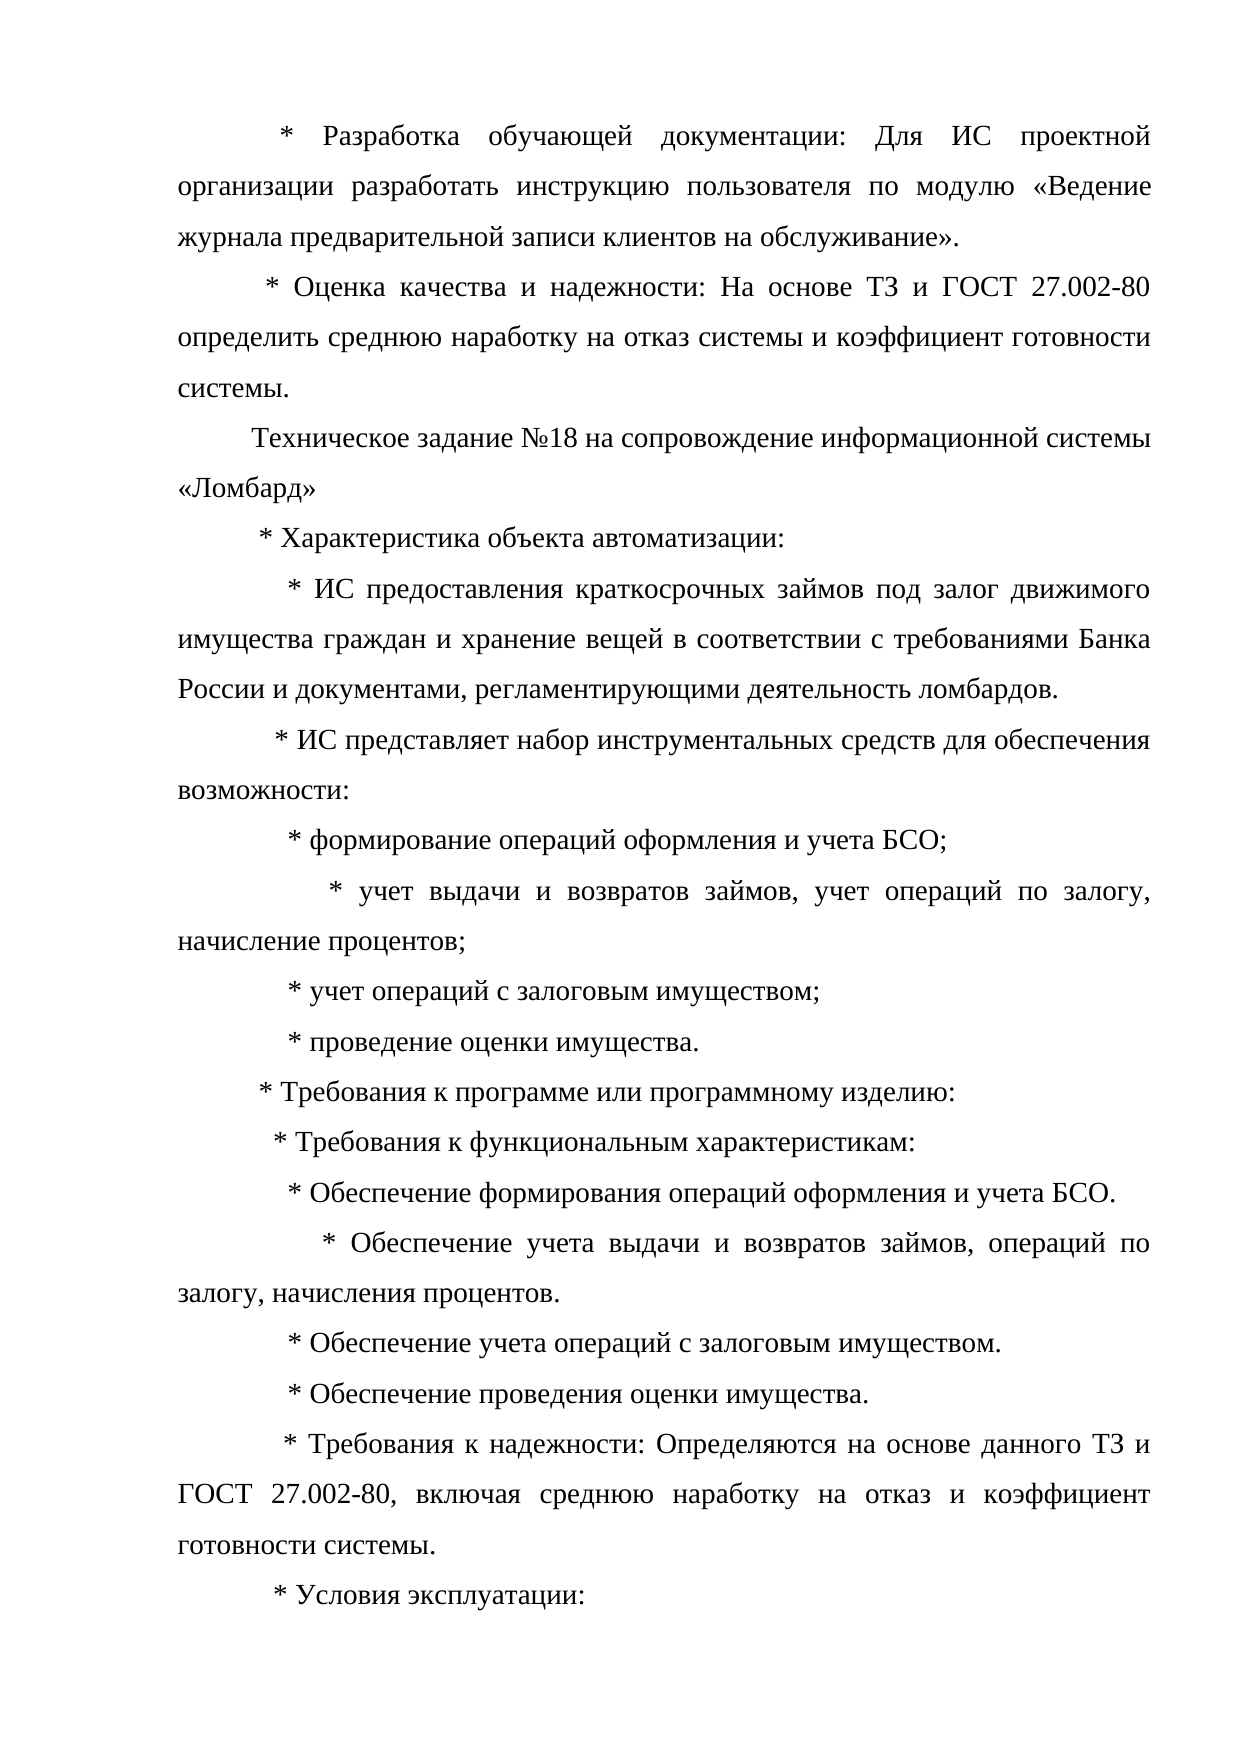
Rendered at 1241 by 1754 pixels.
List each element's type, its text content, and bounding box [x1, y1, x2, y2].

text * учет выдачи и возвратов займов, учет операций по залогу, начисление процентов; [177, 873, 1152, 957]
text * Характеристика объекта автоматизации: [177, 521, 1152, 554]
text * Условия эксплуатации: [177, 1577, 1152, 1611]
text * Разработка обучающей документации: Для ИС проектной организации разработать инструкцию пользователя по модулю «Ведение журнала предварительной записи клиентов на обслуживание». [177, 118, 1152, 252]
text * ИС представляет набор инструментальных средств для обеспечения возможности: [177, 722, 1152, 806]
text * Обеспечение учета операций с залоговым имуществом. [177, 1326, 1152, 1359]
text * учет операций с залоговым имуществом; [177, 973, 1152, 1007]
text * проведение оценки имущества. [177, 1024, 1152, 1057]
text Техническое задание №18 на сопровождение информационной системы «Ломбард» [177, 420, 1152, 504]
text * формирование операций оформления и учета БСО; [177, 822, 1152, 856]
text * Обеспечение учета выдачи и возвратов займов, операций по залогу, начисления процентов. [177, 1225, 1152, 1309]
text * Оценка качества и надежности: На основе ТЗ и ГОСТ 27.002-80 определить среднюю наработку на отказ системы и коэффициент готовности системы. [177, 269, 1152, 403]
text * Обеспечение формирования операций оформления и учета БСО. [177, 1175, 1152, 1208]
text * Требования к функциональным характеристикам: [177, 1124, 1152, 1158]
text * Требования к программе или программному изделию: [177, 1074, 1152, 1108]
text * Требования к надежности: Определяются на основе данного ТЗ и ГОСТ 27.002-80, включая среднюю наработку на отказ и коэффициент готовности системы. [177, 1426, 1152, 1560]
text * ИС предоставления краткосрочных займов под залог движимого имущества граждан и хранение вещей в соответствии с требованиями Банка России и документами, регламентирующими деятельность ломбардов. [177, 571, 1152, 705]
text * Обеспечение проведения оценки имущества. [177, 1376, 1152, 1409]
